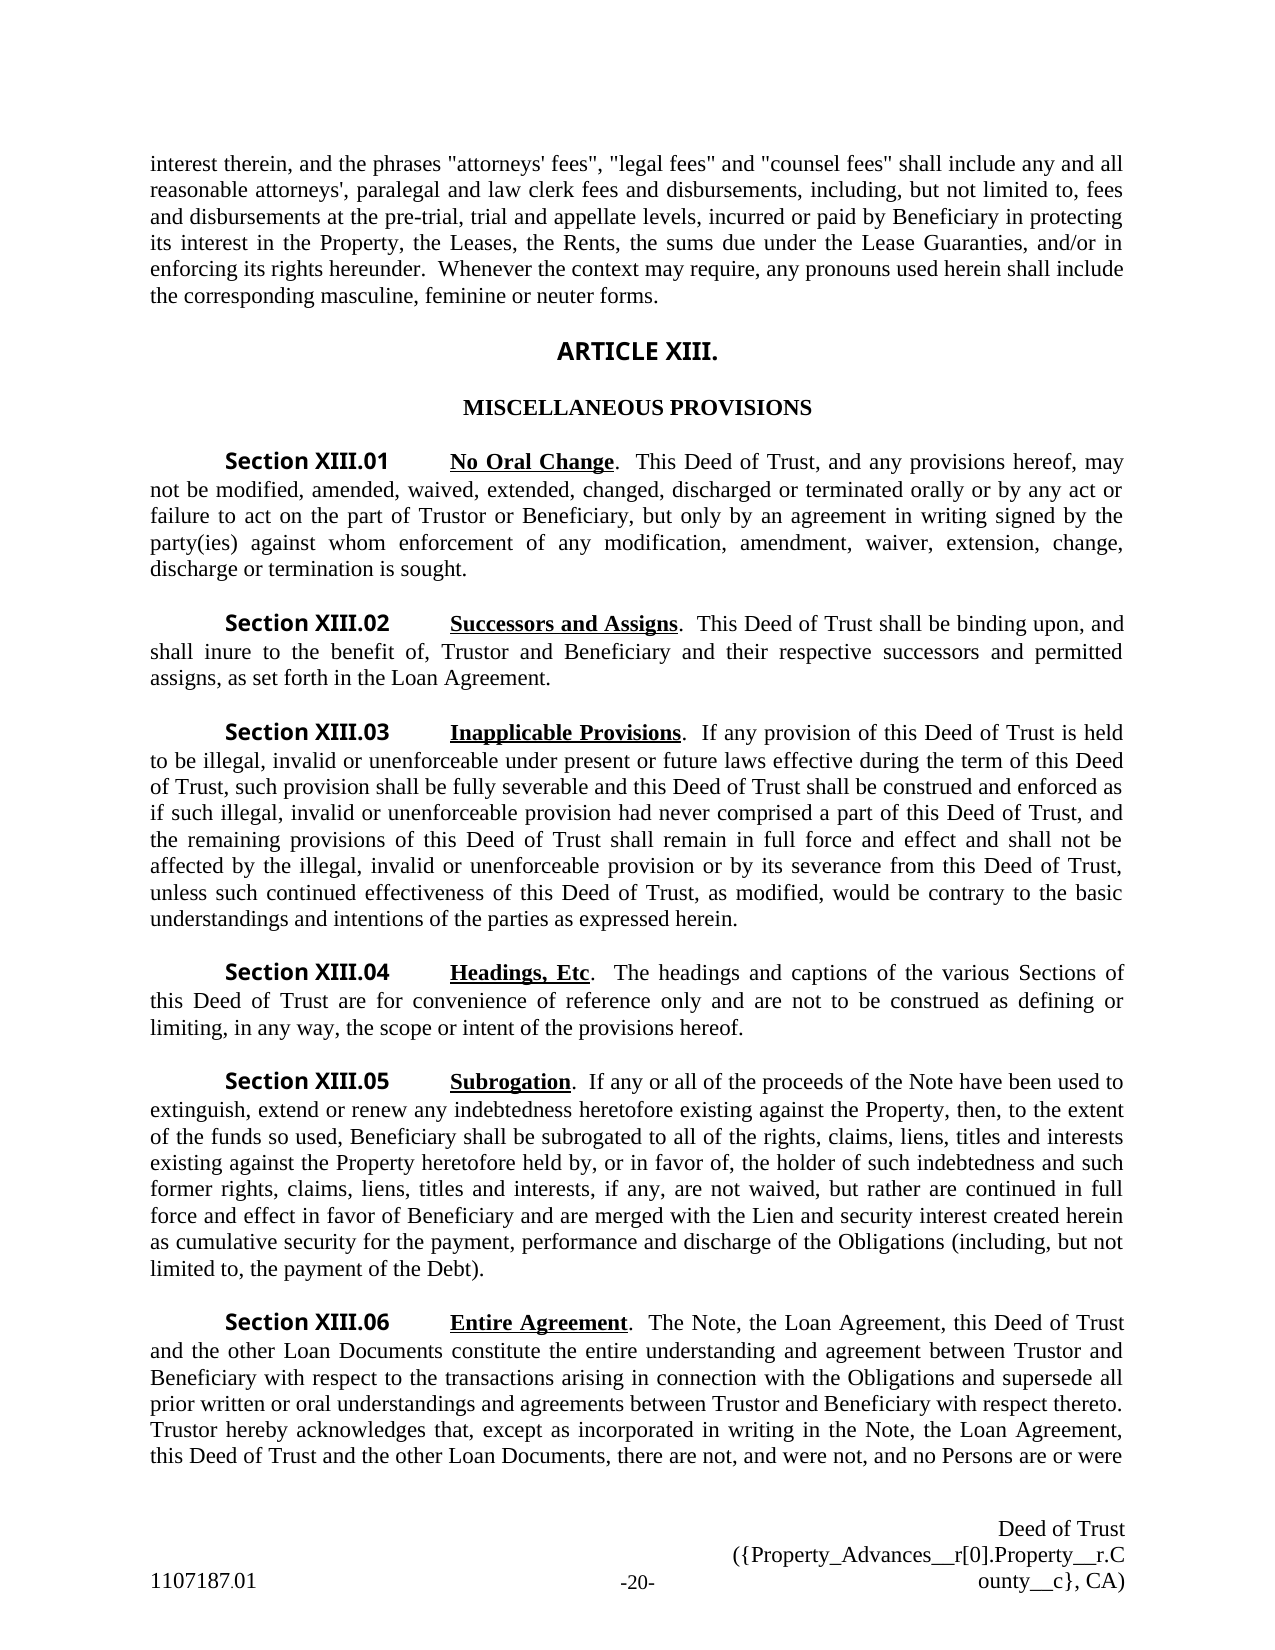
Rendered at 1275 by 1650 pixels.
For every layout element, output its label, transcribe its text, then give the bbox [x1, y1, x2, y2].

subtitle MISCELLANEOUS PROVISIONS [150, 333, 1125, 420]
subtitle Inapplicable Provisions. If any provision of this Deed of Trust is held to be illegal, invalid or unenforceable under present or future laws effective during the term of this Deed of Trust, such provision shall be fully severable and this Deed of Trust shall be construed and enforced as if such illegal, invalid or unenforceable provision had never comprised a part of this Deed of Trust, and the remaining provisions of this Deed of Trust shall remain in full force and effect and shall not be affected by the illegal, invalid or unenforceable provision or by its severance from this Deed of Trust, unless such continued effectiveness of this Deed of Trust, as modified, would be contrary to the basic understandings and intentions of the parties as expressed herein. [150, 716, 1125, 931]
subtitle Headings, Etc. The headings and captions of the various Sections of this Deed of Trust are for convenience of reference only and are not to be construed as defining or limiting, in any way, the scope or intent of the provisions hereof. [150, 956, 1125, 1040]
subtitle Subrogation. If any or all of the proceeds of the Note have been used to extinguish, extend or renew any indebtedness heretofore existing against the Property, then, to the extent of the funds so used, Beneficiary shall be subrogated to all of the rights, claims, liens, titles and interests existing against the Property heretofore held by, or in favor of, the holder of such indebtedness and such former rights, claims, liens, titles and interests, if any, are not waived, but rather are continued in full force and effect in favor of Beneficiary and are merged with the Lien and security interest created herein as cumulative security for the payment, performance and discharge of the Obligations (including, but not limited to, the payment of the Debt). [150, 1065, 1125, 1281]
subtitle No Oral Change. This Deed of Trust, and any provisions hereof, may not be modified, amended, waived, extended, changed, discharged or terminated orally or by any act or failure to act on the part of Trustor or Beneficiary, but only by an agreement in writing signed by the party(ies) against whom enforcement of any modification, amendment, waiver, extension, change, discharge or termination is sought. [150, 445, 1125, 582]
subtitle Successors and Assigns. This Deed of Trust shall be binding upon, and shall inure to the benefit of, Trustor and Beneficiary and their respective successors and permitted assigns, as set forth in the Loan Agreement. [150, 607, 1125, 691]
